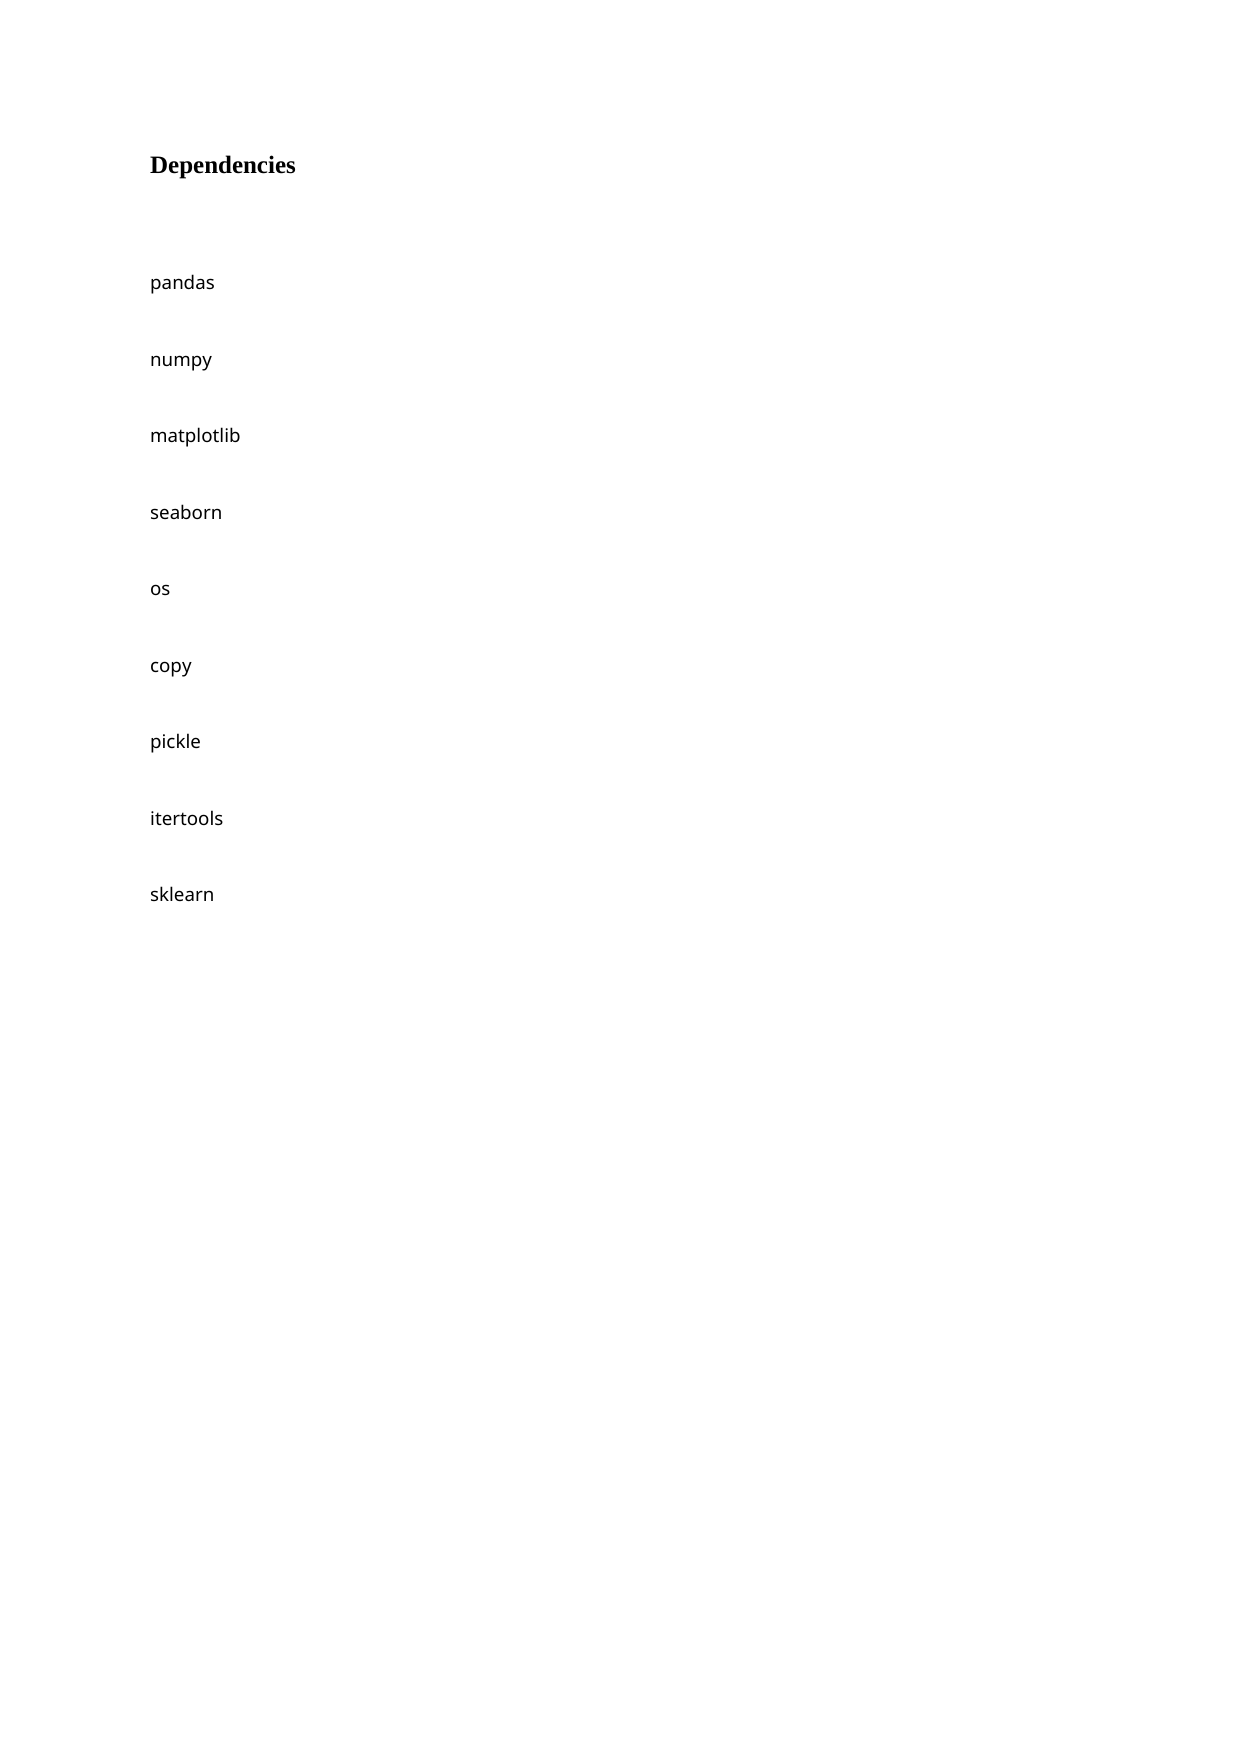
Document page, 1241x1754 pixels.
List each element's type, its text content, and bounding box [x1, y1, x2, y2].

text Dependencies [150, 150, 1090, 179]
text copy [150, 652, 1090, 677]
text numpy [150, 346, 1090, 372]
text pickle [150, 728, 1090, 754]
text os [150, 575, 1090, 601]
text itertools [150, 805, 1090, 830]
text pandas [150, 269, 1090, 295]
text matplotlib [150, 422, 1090, 448]
text sklearn [150, 881, 1090, 907]
text seaborn [150, 499, 1090, 524]
